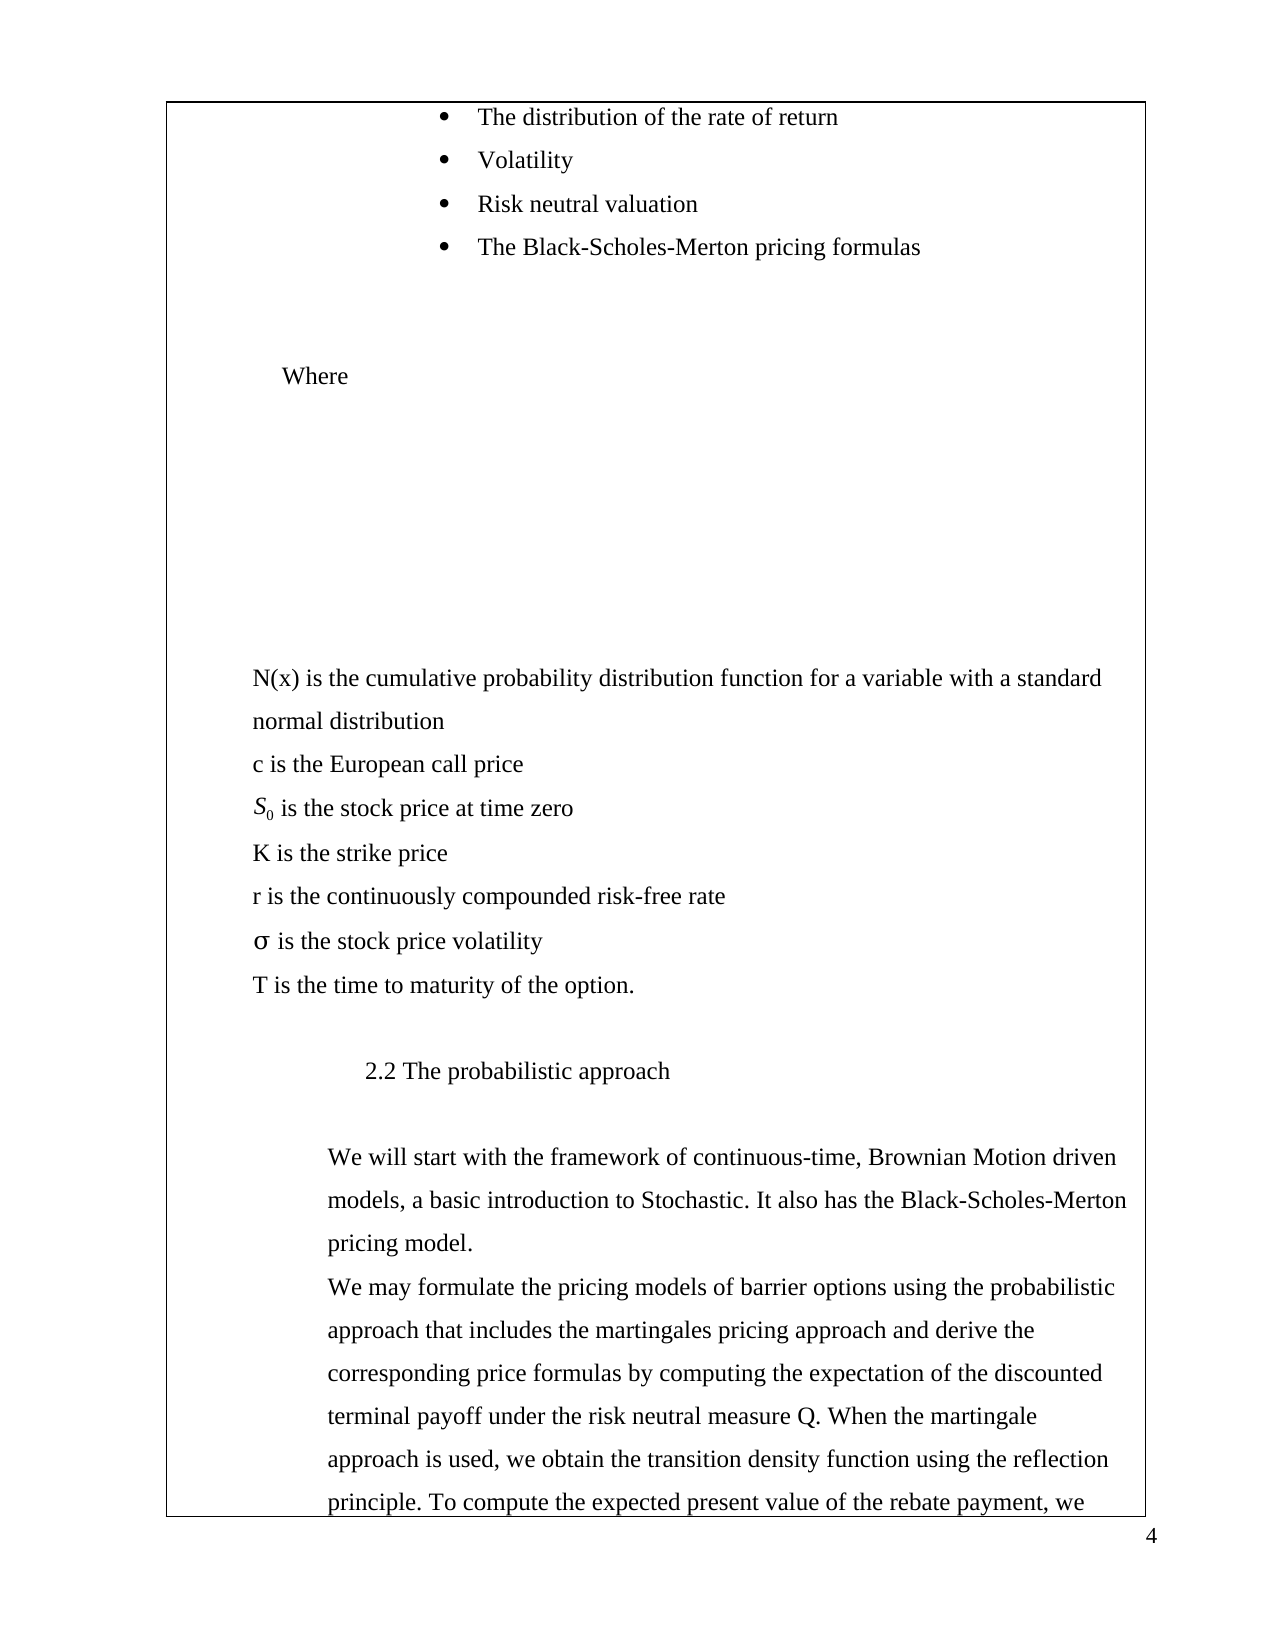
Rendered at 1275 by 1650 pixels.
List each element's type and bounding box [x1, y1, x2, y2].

table_cell [167, 103, 1145, 1516]
